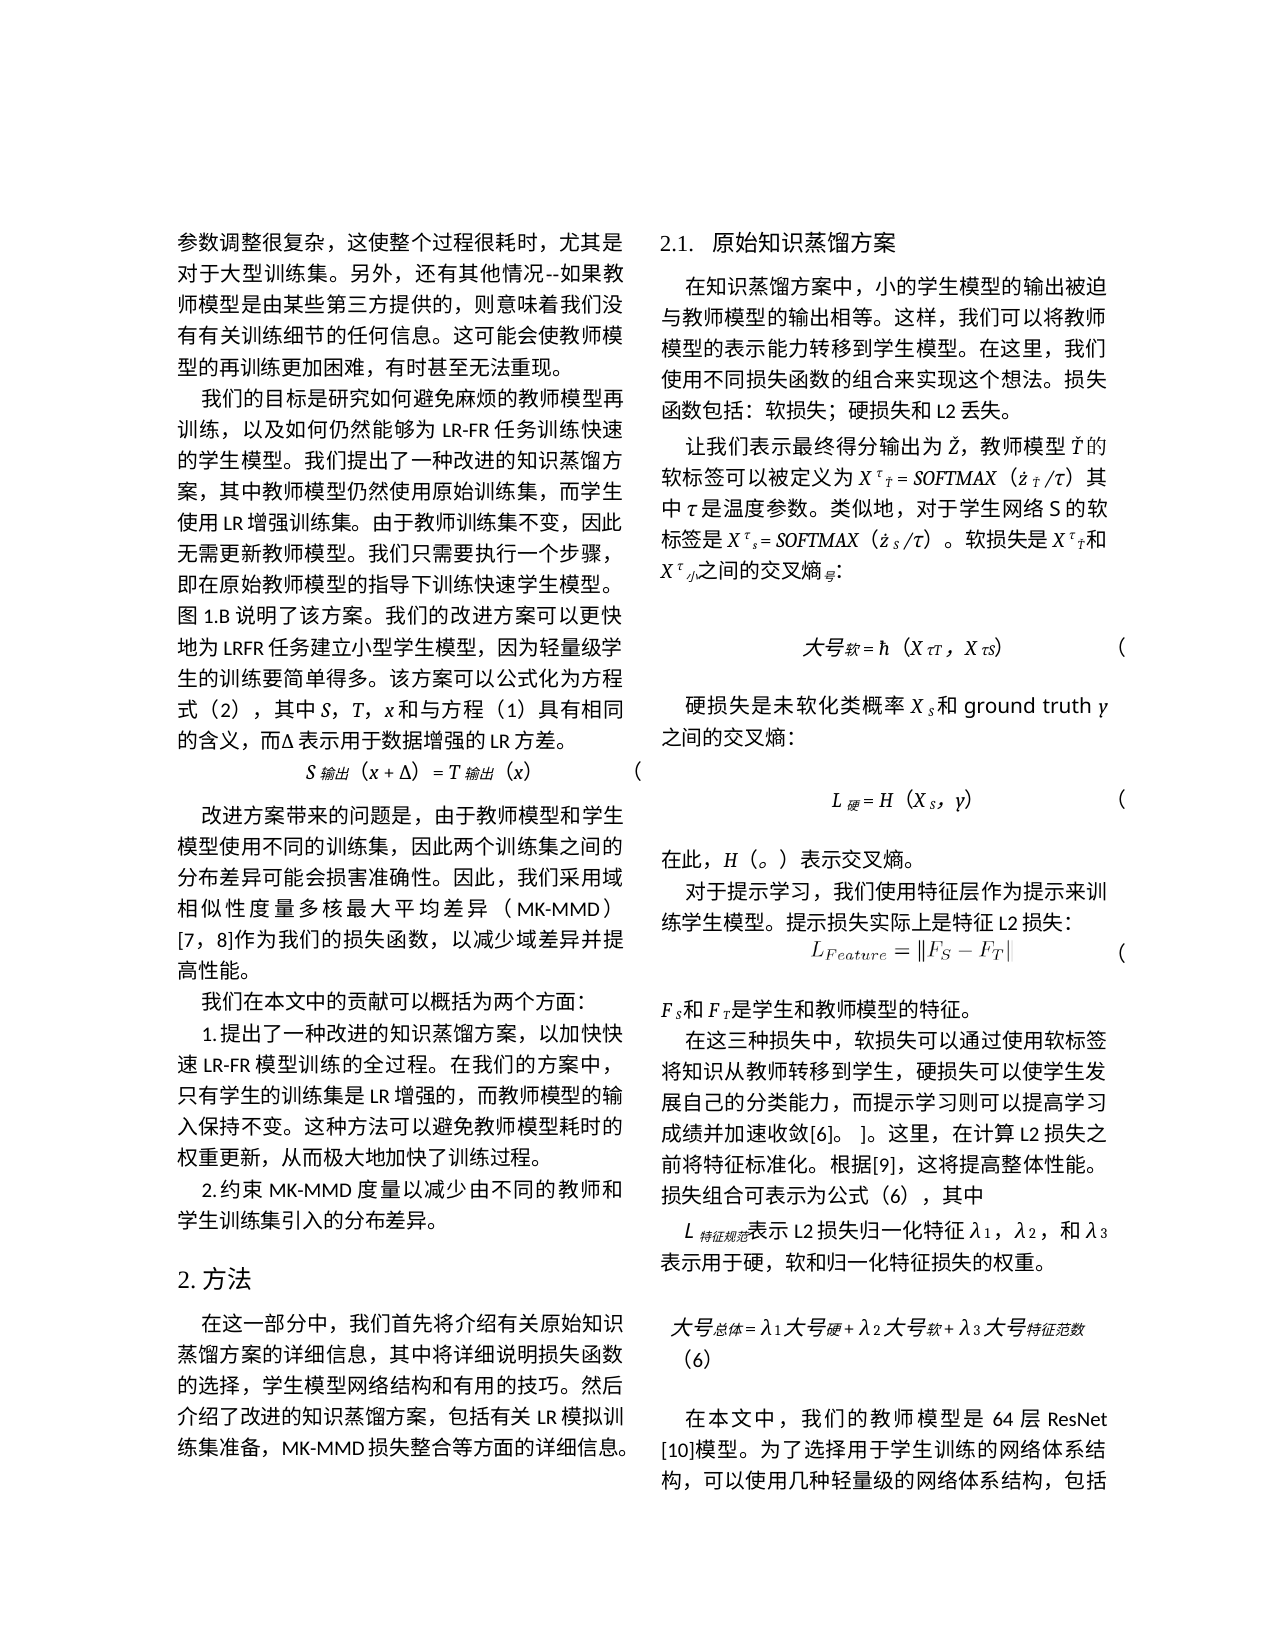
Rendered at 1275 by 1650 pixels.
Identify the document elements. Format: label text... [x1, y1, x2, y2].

list 约束MK-MMD度量以减少由不同的教师和学生训练集引入的分布差异。 [177, 1173, 624, 1234]
subtitle 原始知识蒸馏方案 [659, 227, 1107, 257]
text 让我们表示最终得分输出为Ž，教师模型Ť的软标签可以被定义为X τ Ť = SOFTMAX（ż Ť /τ）其中τ是温度参数。类似地，对于学生网络S的软标签是X τ s = SOFTMAX（ż S /τ）。软损失是X τ Ť和X τ 小之间的交叉熵号： [661, 430, 1107, 584]
text 在这一部分中，我们首先将介绍有关原始知识蒸馏方案的详细信息，其中将详细说明损失函数的选择，学生模型网络结构和有用的技巧。然后介绍了改进的知识蒸馏方案，包括有关LR模拟训练集准备，MK-MMD损失整合等方面的详细信息。 [177, 1307, 624, 1461]
text 对于提示学习，我们使用特征层作为提示来训练学生模型。提示损失实际上是特征L2损失： [661, 875, 1107, 936]
text L 硬 = H（X S，y） （4） [660, 783, 1107, 814]
text 我们在本文中的贡献可以概括为两个方面： [177, 986, 624, 1016]
text 硬损失是未软化类概率X S和ground truth y之间的交叉熵： [661, 690, 1107, 751]
text 我们的目标是研究如何避免麻烦的教师模型再训练，以及如何仍然能够为LR-FR任务训练快速的学生模型。我们提出了一种改进的知识蒸馏方案，其中教师模型仍然使用原始训练集，而学生使用LR增强训练集。由于教师训练集不变，因此无需更新教师模型。我们只需要执行一个步骤，即在原始教师模型的指导下训练快速学生模型。图1.B说明了该方案。我们的改进方案可以更快地为LRFR任务建立小型学生模型，因为轻量级学生的训练要简单得多。该方案可以公式化为方程式（2），其中S，T，x和与方程（1）具有相同的含义，而∆ 表示用于数据增强的LR方差。 [177, 382, 624, 754]
list 提出了一种改进的知识蒸馏方案，以加快快速LR-FR模型训练的全过程。在我们的方案中，只有学生的训练集是LR增强的，而教师模型的输入保持不变。这种方法可以避免教师模型耗时的权重更新，从而极大地加快了训练过程。 [177, 1017, 624, 1172]
text 大号总体 = λ 1 大号硬 + λ 2 大号软 + λ 3 大号特征范数（6） [671, 1311, 1109, 1373]
text F S和F T是学生和教师模型的特征。 [661, 993, 1107, 1023]
subtitle 方法 [177, 1260, 623, 1296]
text 大号软 = ħ（X τT ，X τS） （3） [660, 631, 1108, 662]
text 在知识蒸馏方案中，小的学生模型的输出被迫与教师模型的输出相等。这样，我们可以将教师模型的表示能力转移到学生模型。在这里，我们使用不同损失函数的组合来实现这个想法。损失函数包括：软损失；硬损失和 L2丢失。 [661, 270, 1107, 424]
picture [810, 939, 1013, 962]
text 在这三种损失中，软损失可以通过使用软标签将知识从教师转移到学生，硬损失可以使学生发展自己的分类能力，而提示学习则可以提高学习成绩并加速收敛[6]。 ]。这里，在计算L2损失之前将特征标准化。根据[9]，这将提高整体性能。损失组合可表示为公式（6），其中 [661, 1024, 1107, 1210]
text 在此，H（。）表示交叉熵。 [661, 843, 1107, 873]
text L特征规范表示L2损失归一化特征 λ 1 ，λ 2 ，和λ 3 表示用于硬，软和归一化特征损失的权重。 [660, 1215, 1107, 1276]
text 改进方案带来的问题是，由于教师模型和学生模型使用不同的训练集，因此两个训练集之间的分布差异可能会损害准确性。因此，我们采用域相似性度量多核最大平均差异（MK-MMD）[7，8]作为我们的损失函数，以减少域差异并提高性能。 [177, 799, 624, 984]
text S 输出（x + ∆）= T 输出（x） （2） [176, 755, 624, 786]
